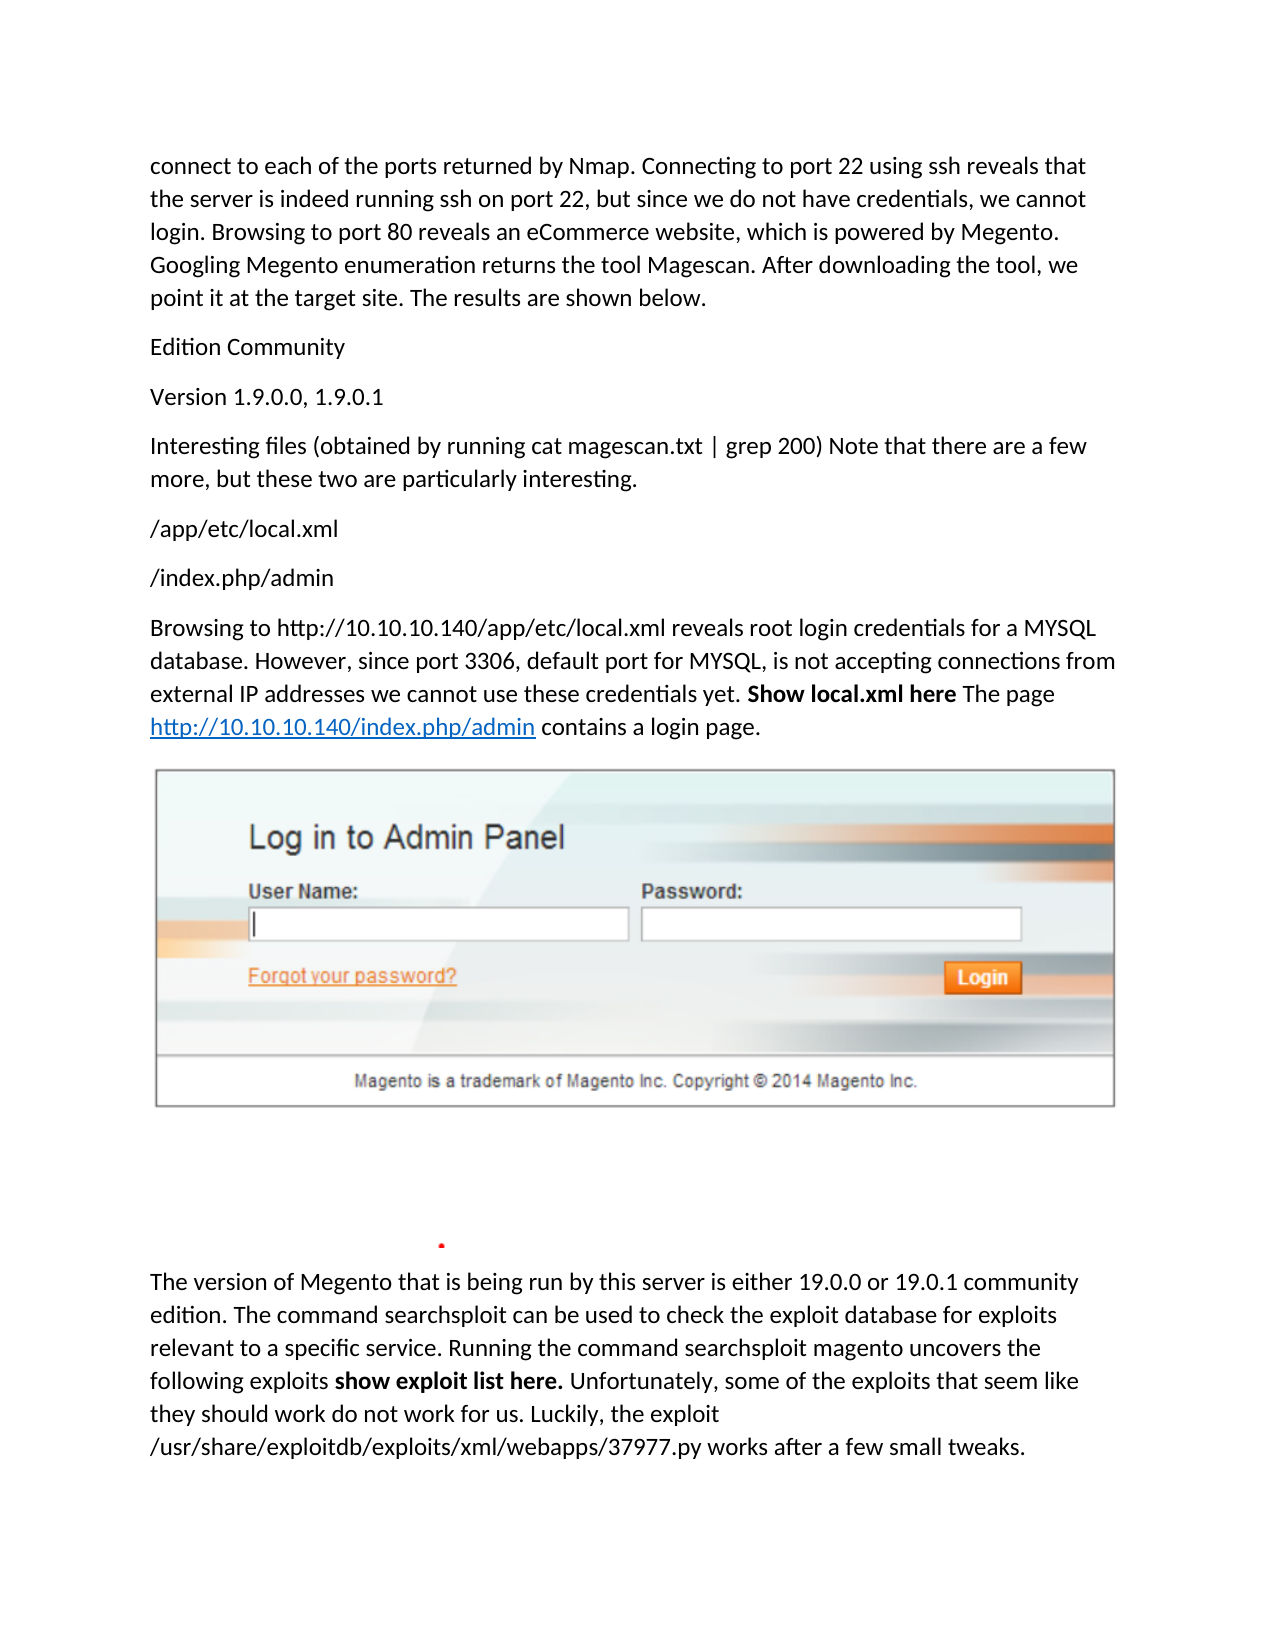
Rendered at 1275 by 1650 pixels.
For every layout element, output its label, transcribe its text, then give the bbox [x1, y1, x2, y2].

text /app/etc/local.xml [150, 513, 1125, 543]
text Edition Community [150, 331, 1125, 362]
text Browsing to http://10.10.10.140/app/etc/local.xml reveals root login credentials for a MYSQL database. However, since port 3306, default port for MYSQL, is not accepting connections from external IP addresses we cannot use these credentials yet. Show local.xml here The page http://10.10.10.140/index.php/admin contains a login page. [150, 612, 1125, 741]
text /index.php/admin [150, 562, 1125, 593]
picture [150, 760, 1125, 1248]
text The version of Megento that is being run by this server is either 19.0.0 or 19.0.1 community edition. The command searchsploit can be used to check the exploit database for exploits relevant to a specific service. Running the command searchsploit magento uncovers the following exploits show exploit list here. Unfortunately, some of the exploits that seem like they should work do not work for us. Luckily, the exploit /usr/share/exploitdb/exploits/xml/webapps/37977.py works after a few small tweaks. [150, 1266, 1125, 1461]
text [150, 150, 1125, 312]
text Interesting files (obtained by running cat magescan.txt | grep 200) Note that there are a few more, but these two are particularly interesting. [150, 430, 1125, 494]
text Version 1.9.0.0, 1.9.0.1 [150, 381, 1125, 411]
